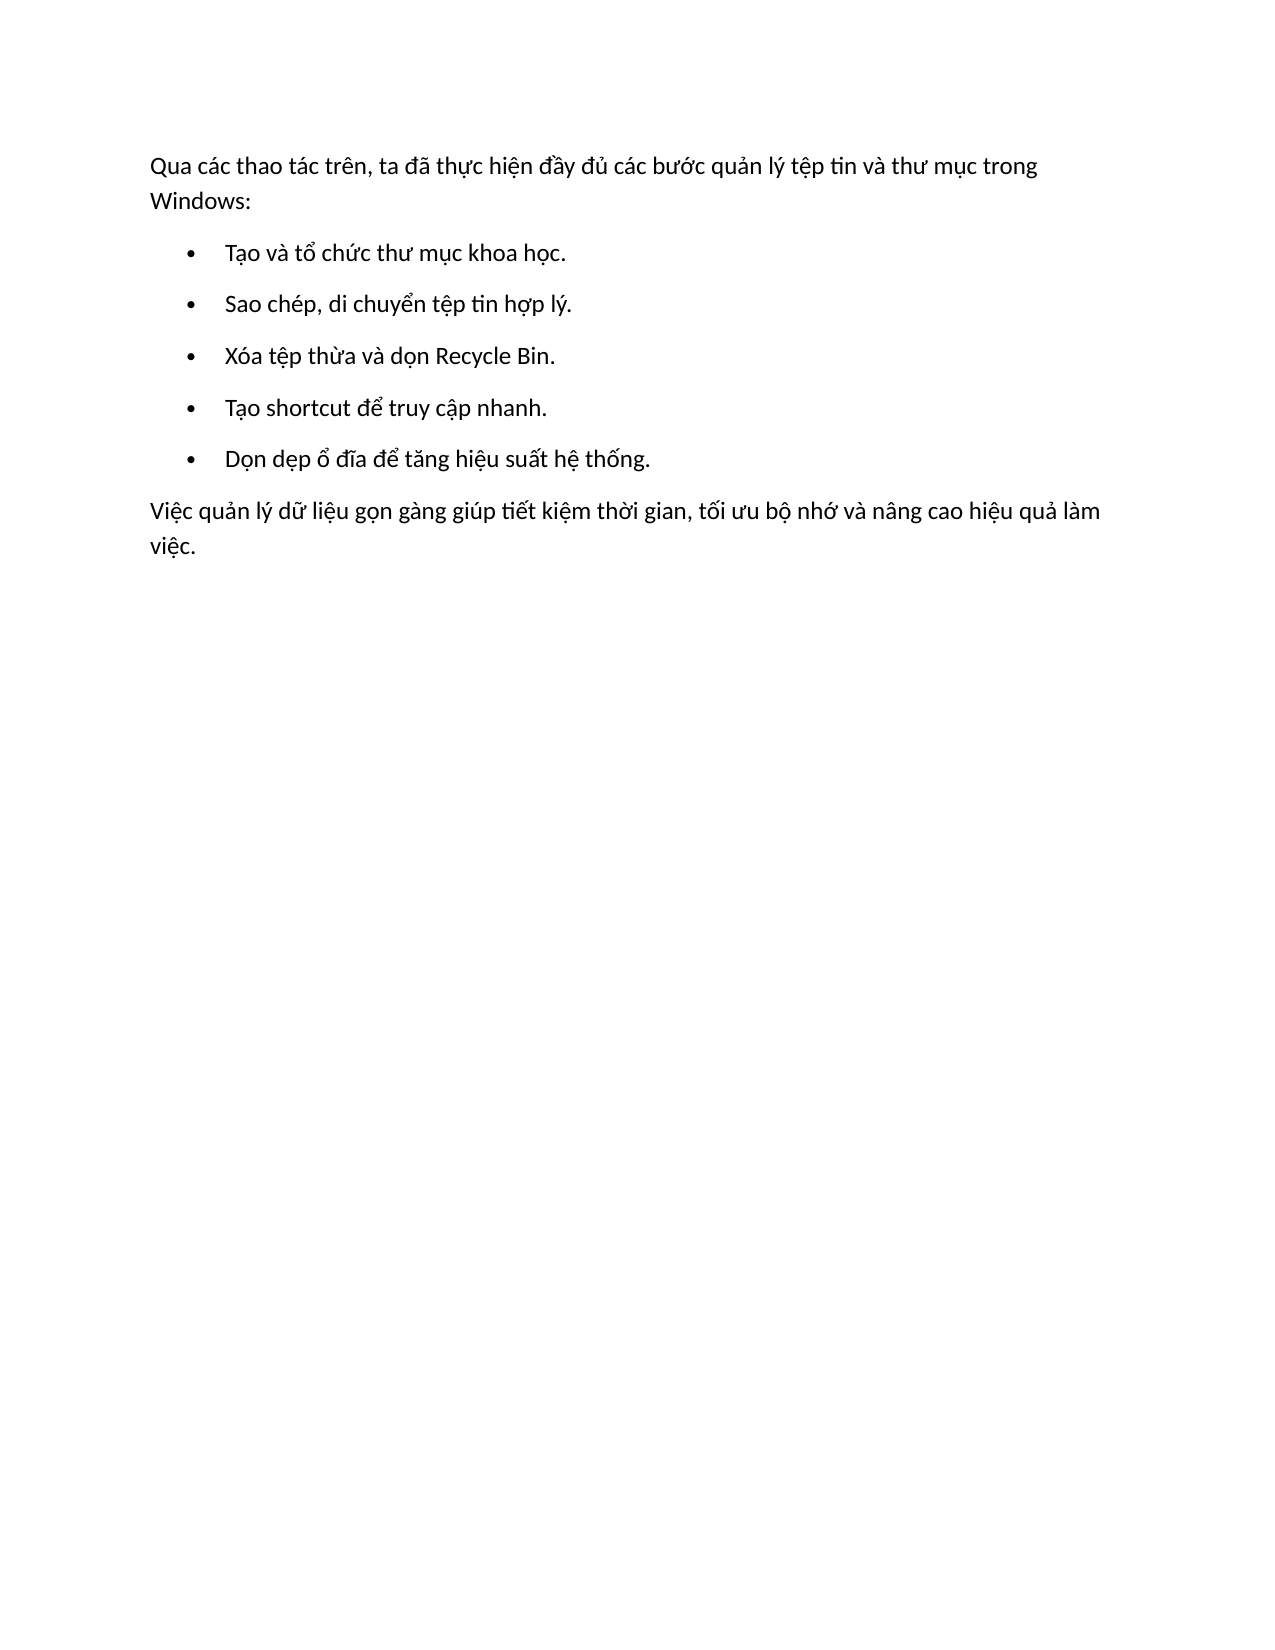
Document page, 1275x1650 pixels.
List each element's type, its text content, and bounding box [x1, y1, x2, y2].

list Dọn dẹp ổ đĩa để tăng hiệu suất hệ thống. [187, 443, 1125, 474]
list Tạo và tổ chức thư mục khoa học. [187, 237, 1125, 267]
list Xóa tệp thừa và dọn Recycle Bin. [187, 340, 1125, 371]
list Tạo shortcut để truy cập nhanh. [187, 392, 1125, 422]
text Việc quản lý dữ liệu gọn gàng giúp tiết kiệm thời gian, tối ưu bộ nhớ và nâng cao hiệu quả làm việc. [150, 495, 1125, 561]
text Qua các thao tác trên, ta đã thực hiện đầy đủ các bước quản lý tệp tin và thư mục trong Windows: [150, 150, 1125, 216]
list Sao chép, di chuyển tệp tin hợp lý. [187, 288, 1125, 319]
